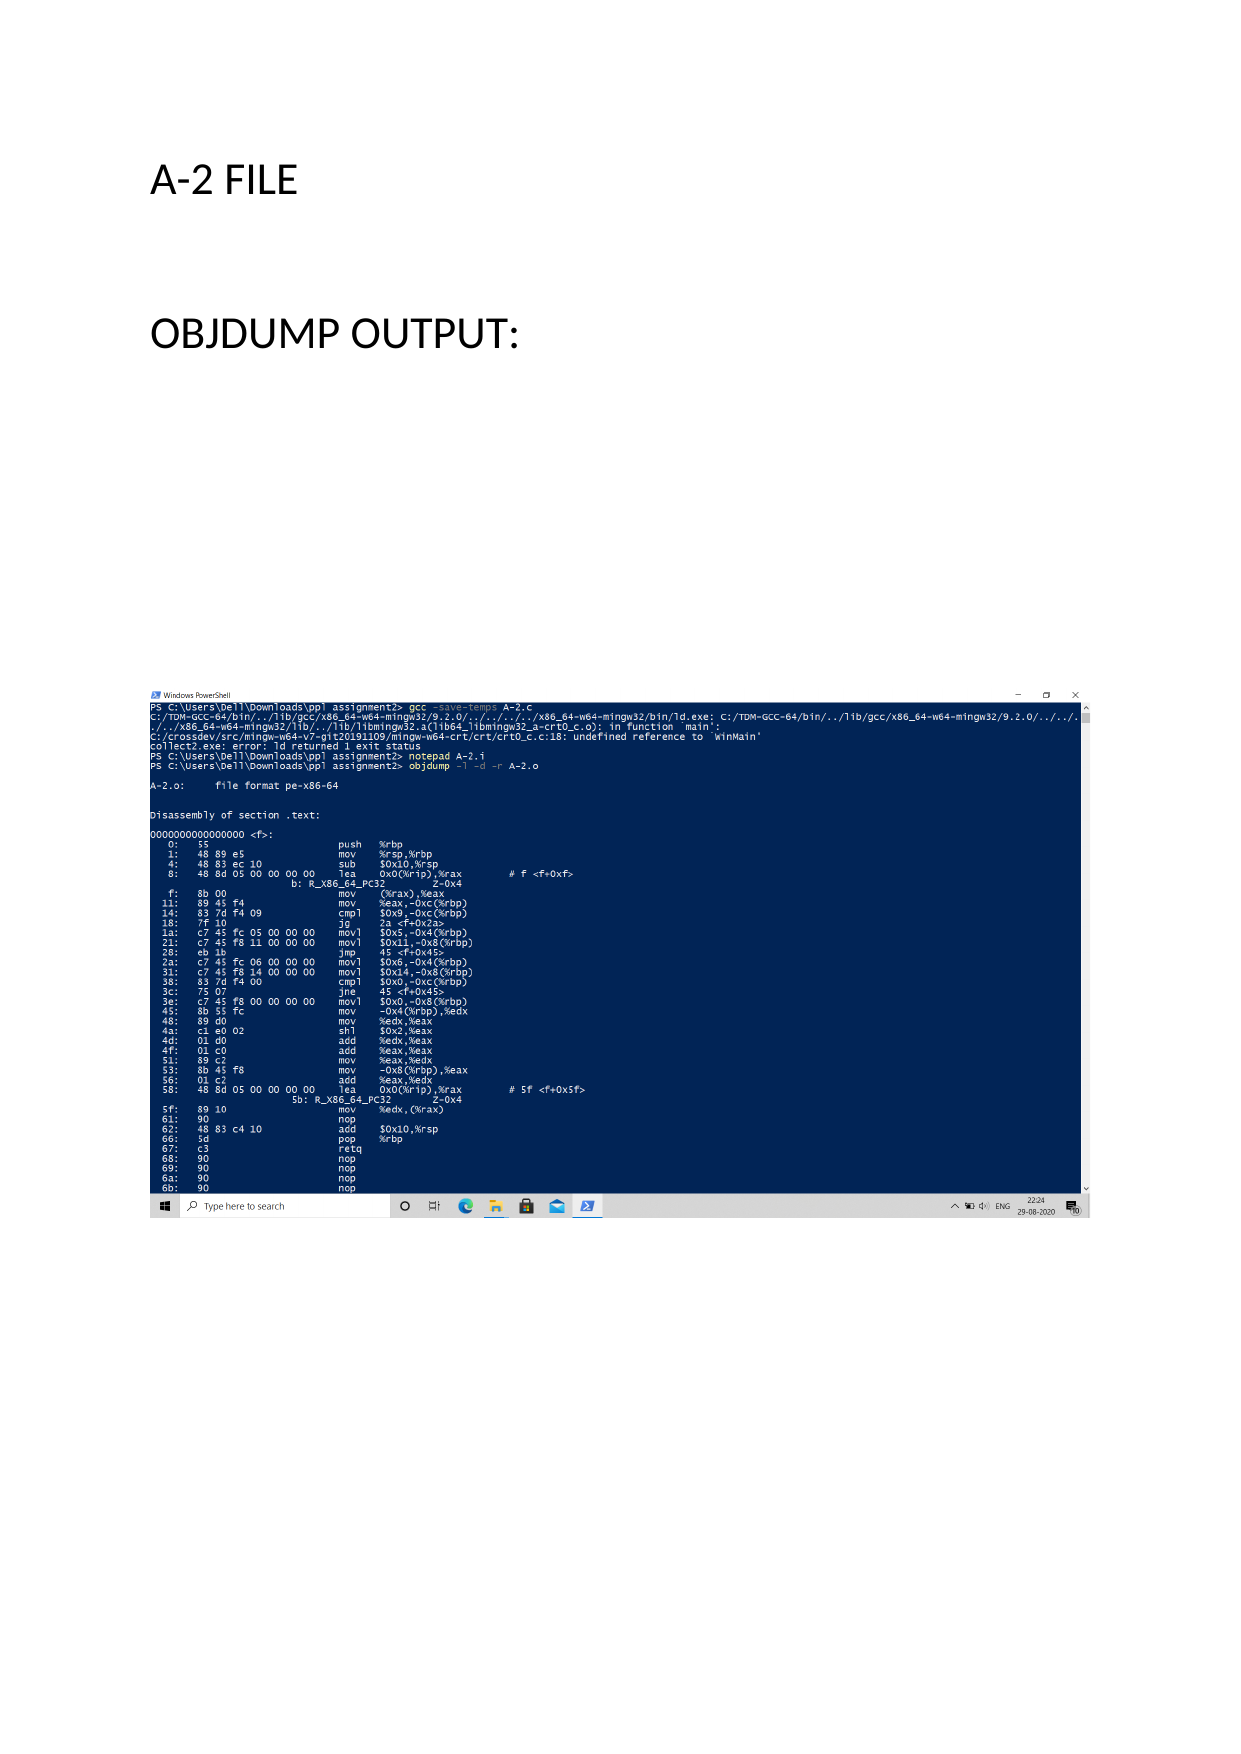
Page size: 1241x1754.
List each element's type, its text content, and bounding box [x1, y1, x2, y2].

text OBJDUMP OUTPUT: [150, 304, 1090, 360]
text A-2 FILE [150, 150, 1090, 206]
picture [150, 688, 1091, 1218]
